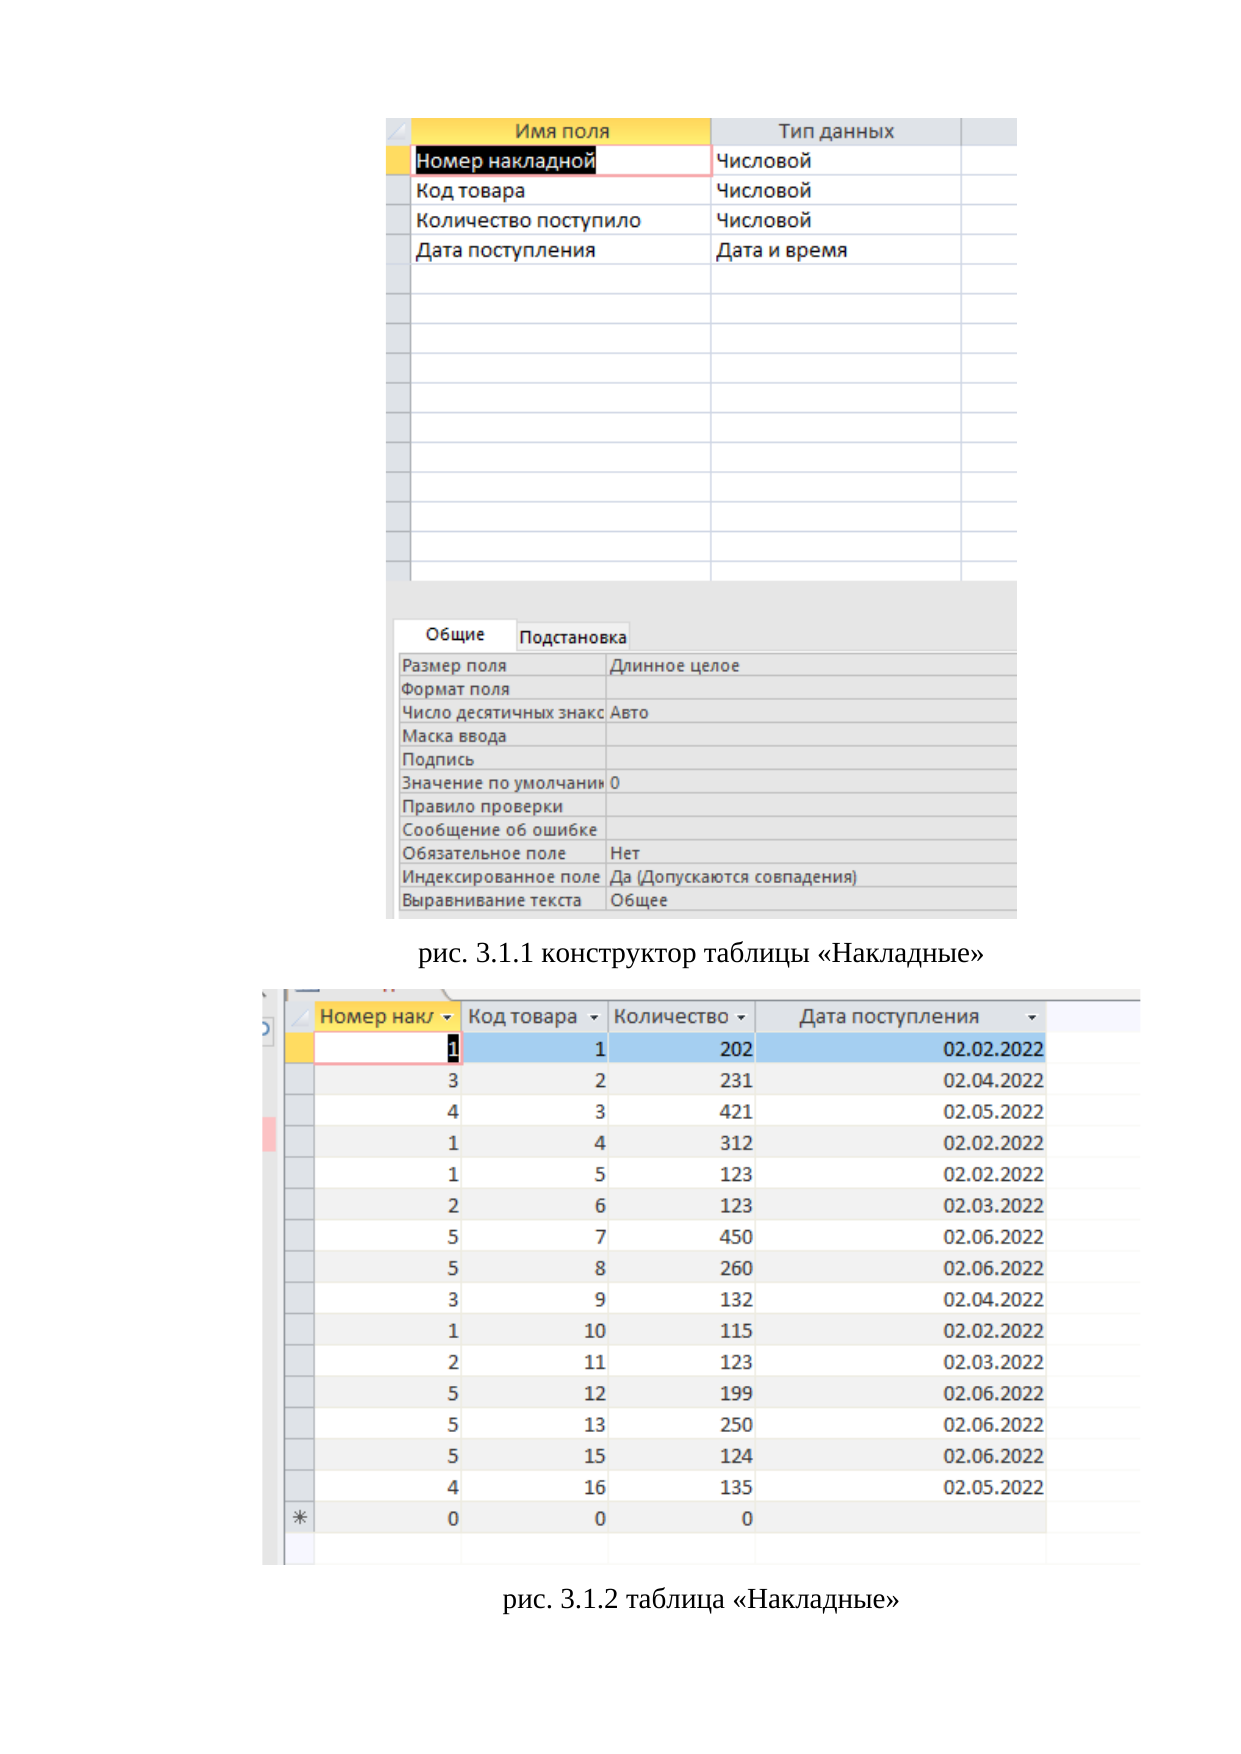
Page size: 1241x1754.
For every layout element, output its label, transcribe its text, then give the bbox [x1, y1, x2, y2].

picture [262, 989, 1141, 1565]
text рис. 3.1.1 конструктор таблицы «Накладные» [177, 935, 1152, 968]
text рис. 3.1.2 таблица «Накладные» [177, 1581, 1152, 1614]
picture [385, 118, 1017, 919]
